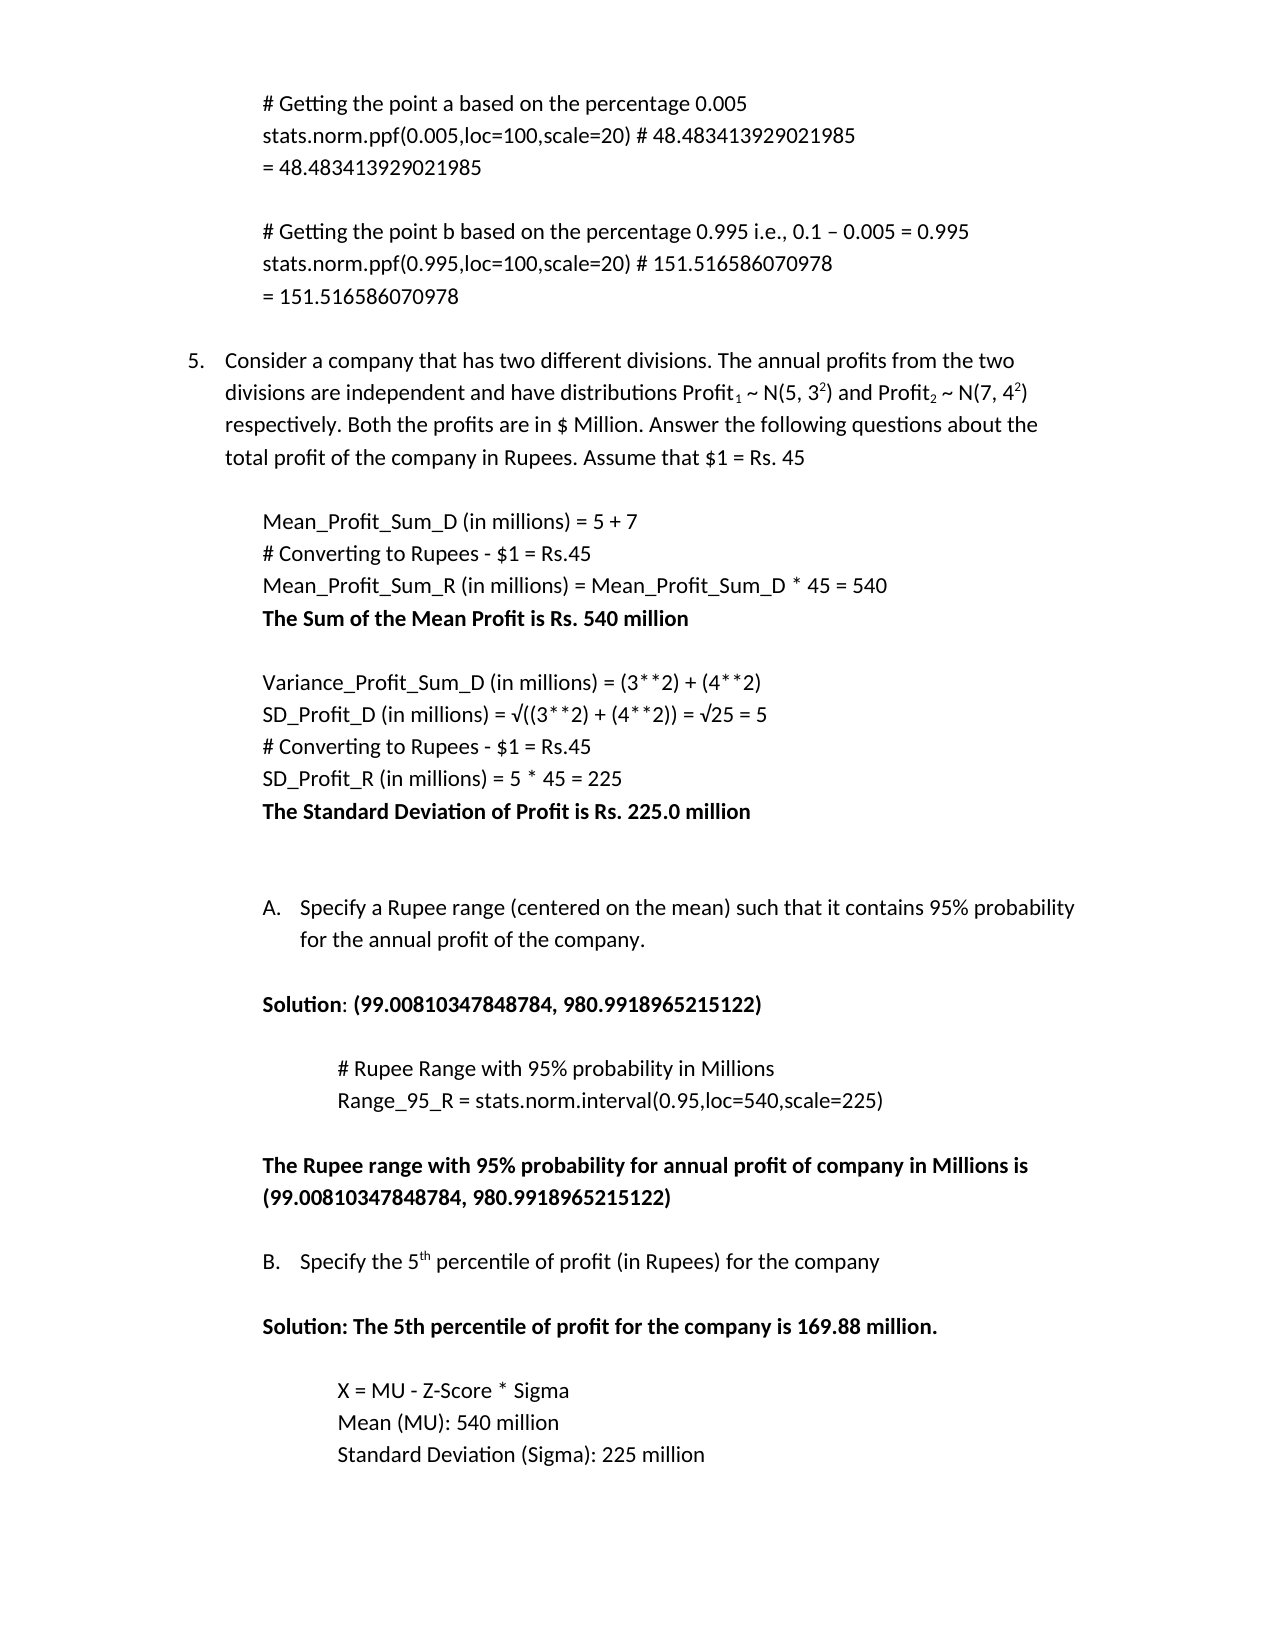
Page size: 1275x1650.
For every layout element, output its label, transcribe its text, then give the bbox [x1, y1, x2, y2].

text The Standard Deviation of Profit is Rs. 225.0 million [225, 797, 1087, 825]
text SD_Profit_R (in millions) = 5 * 45 = 225 [225, 764, 1087, 793]
text Variance_Profit_Sum_D (in millions) = (3**2) + (4**2) [225, 668, 1087, 696]
list Specify a Rupee range (centered on the mean) such that it contains 95% probability for the annual profit of the company. [262, 893, 1087, 953]
text The Rupee range with 95% probability for annual profit of company in Millions is (99.00810347848784, 980.9918965215122) [262, 1151, 1087, 1211]
text # Rupee Range with 95% probability in Millions [262, 1054, 1087, 1082]
text = 151.516586070978 [262, 282, 1087, 310]
text Standard Deviation (Sigma): 225 million [262, 1441, 1087, 1468]
text # Getting the point a based on the percentage 0.005 [262, 89, 1087, 117]
text Mean_Profit_Sum_D (in millions) = 5 + 7 [262, 507, 1087, 535]
text stats.norm.ppf(0.005,loc=100,scale=20) # 48.483413929021985 [262, 121, 1087, 149]
text = 48.483413929021985 [262, 153, 1087, 181]
text Solution: The 5th percentile of profit for the company is 169.88 million. [187, 1312, 1087, 1340]
text The Sum of the Mean Profit is Rs. 540 million [187, 604, 1087, 632]
text # Converting to Rupees - $1 = Rs.45 [187, 539, 1087, 567]
list Consider a company that has two different divisions. The annual profits from the two divisions are independent and have distributions Profit1 ~ N(5, 32) and Profit2 ~ N(7, 42) respectively. Both the profits are in $ Million. Answer the following questions about the total profit of the company in Rupees. Assume that $1 = Rs. 45 [187, 346, 1087, 471]
list Specify the 5th percentile of profit (in Rupees) for the company [262, 1247, 1087, 1275]
text Range_95_R = stats.norm.interval(0.95,loc=540,scale=225) [262, 1086, 1087, 1114]
text Solution: (99.00810347848784, 980.9918965215122) [262, 990, 1087, 1018]
text # Getting the point b based on the percentage 0.995 i.e., 0.1 – 0.005 = 0.995 [262, 217, 1087, 245]
text X = MU - Z-Score * Sigma [262, 1376, 1087, 1404]
text Mean (MU): 540 million [262, 1408, 1087, 1436]
text stats.norm.ppf(0.995,loc=100,scale=20) # 151.516586070978 [262, 249, 1087, 278]
text # Converting to Rupees - $1 = Rs.45 [225, 732, 1087, 760]
text Mean_Profit_Sum_R (in millions) = Mean_Profit_Sum_D * 45 = 540 [187, 571, 1087, 599]
text SD_Profit_D (in millions) = √((3**2) + (4**2)) = √25 = 5 [225, 700, 1087, 728]
